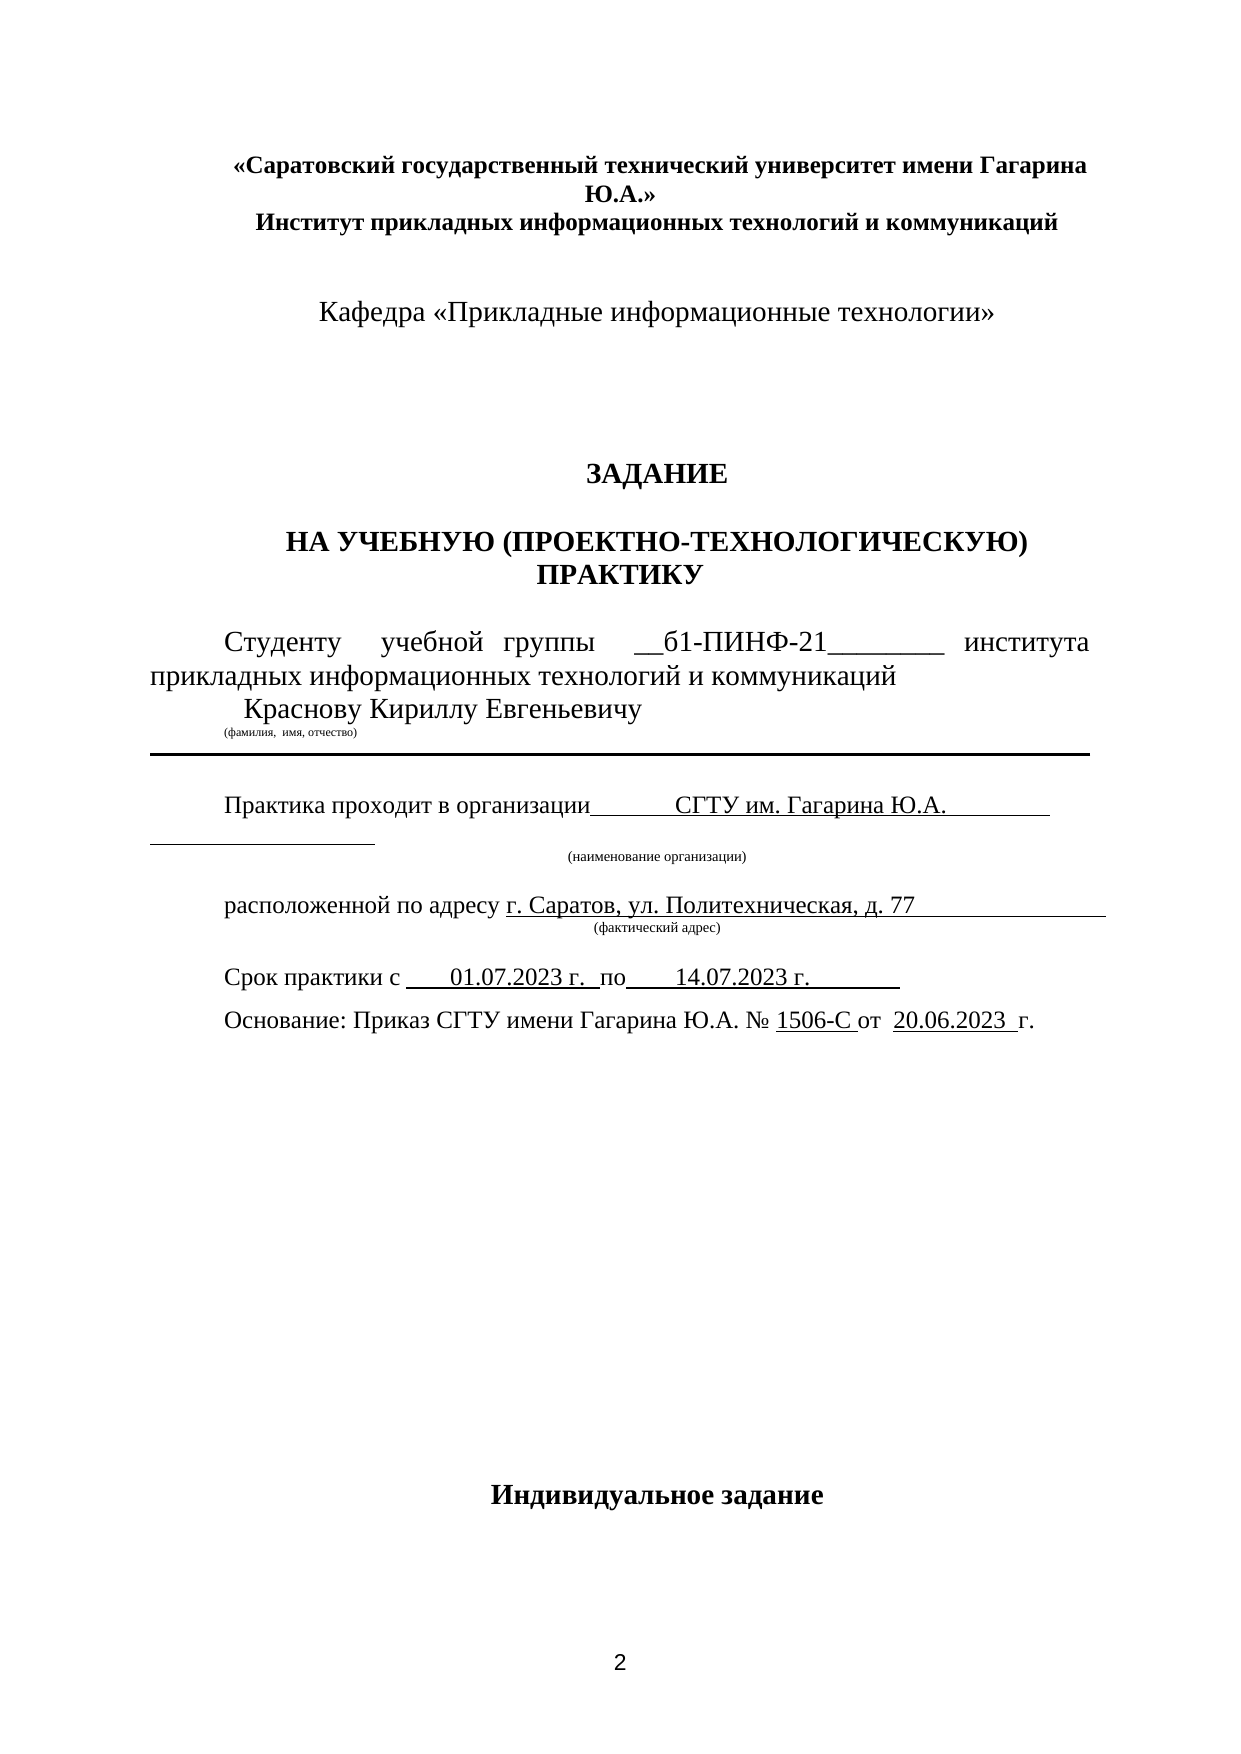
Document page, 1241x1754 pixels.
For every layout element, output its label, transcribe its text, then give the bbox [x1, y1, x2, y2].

text (фактический адрес) [150, 919, 1090, 948]
text (наименование организации) [150, 847, 1090, 876]
text Практика проходит в организации СГТУ им. Гагарина Ю.А. [150, 790, 1090, 847]
text ()Краснову Кириллу Евгеньевичу [150, 691, 1090, 725]
text Срок практики с 01.07.2023 г. по 14.07.2023 г. [150, 962, 1090, 991]
text ЗАДАНИЕ [150, 457, 1090, 490]
text Институт прикладных информационных технологий и коммуникаций [150, 207, 1090, 236]
text Кафедра «Прикладные информационные технологии» [150, 294, 1090, 327]
text Основание: Приказ СГТУ имени Гагарина Ю.А. № 1506-С от 20.06.2023 г. [150, 1006, 1090, 1034]
text (фамилия, имя, отчество) [150, 725, 1090, 753]
text расположенной по адресу г. Саратов, ул. Политехническая, д. 77 [150, 891, 1090, 919]
text Индивидуальное задание [150, 1477, 1090, 1511]
text Студенту учебной группы __б1-ПИНФ-21________ института прикладных информационных технологий и коммуникаций [150, 624, 1090, 691]
text «Саратовский государственный технический университет имени Гагарина Ю.А.» [150, 150, 1090, 207]
text НА УЧЕБНУЮ (ПРОЕКТНО-ТЕХНОЛОГИЧЕСКУЮ) ПРАКТИКУ [150, 524, 1090, 591]
